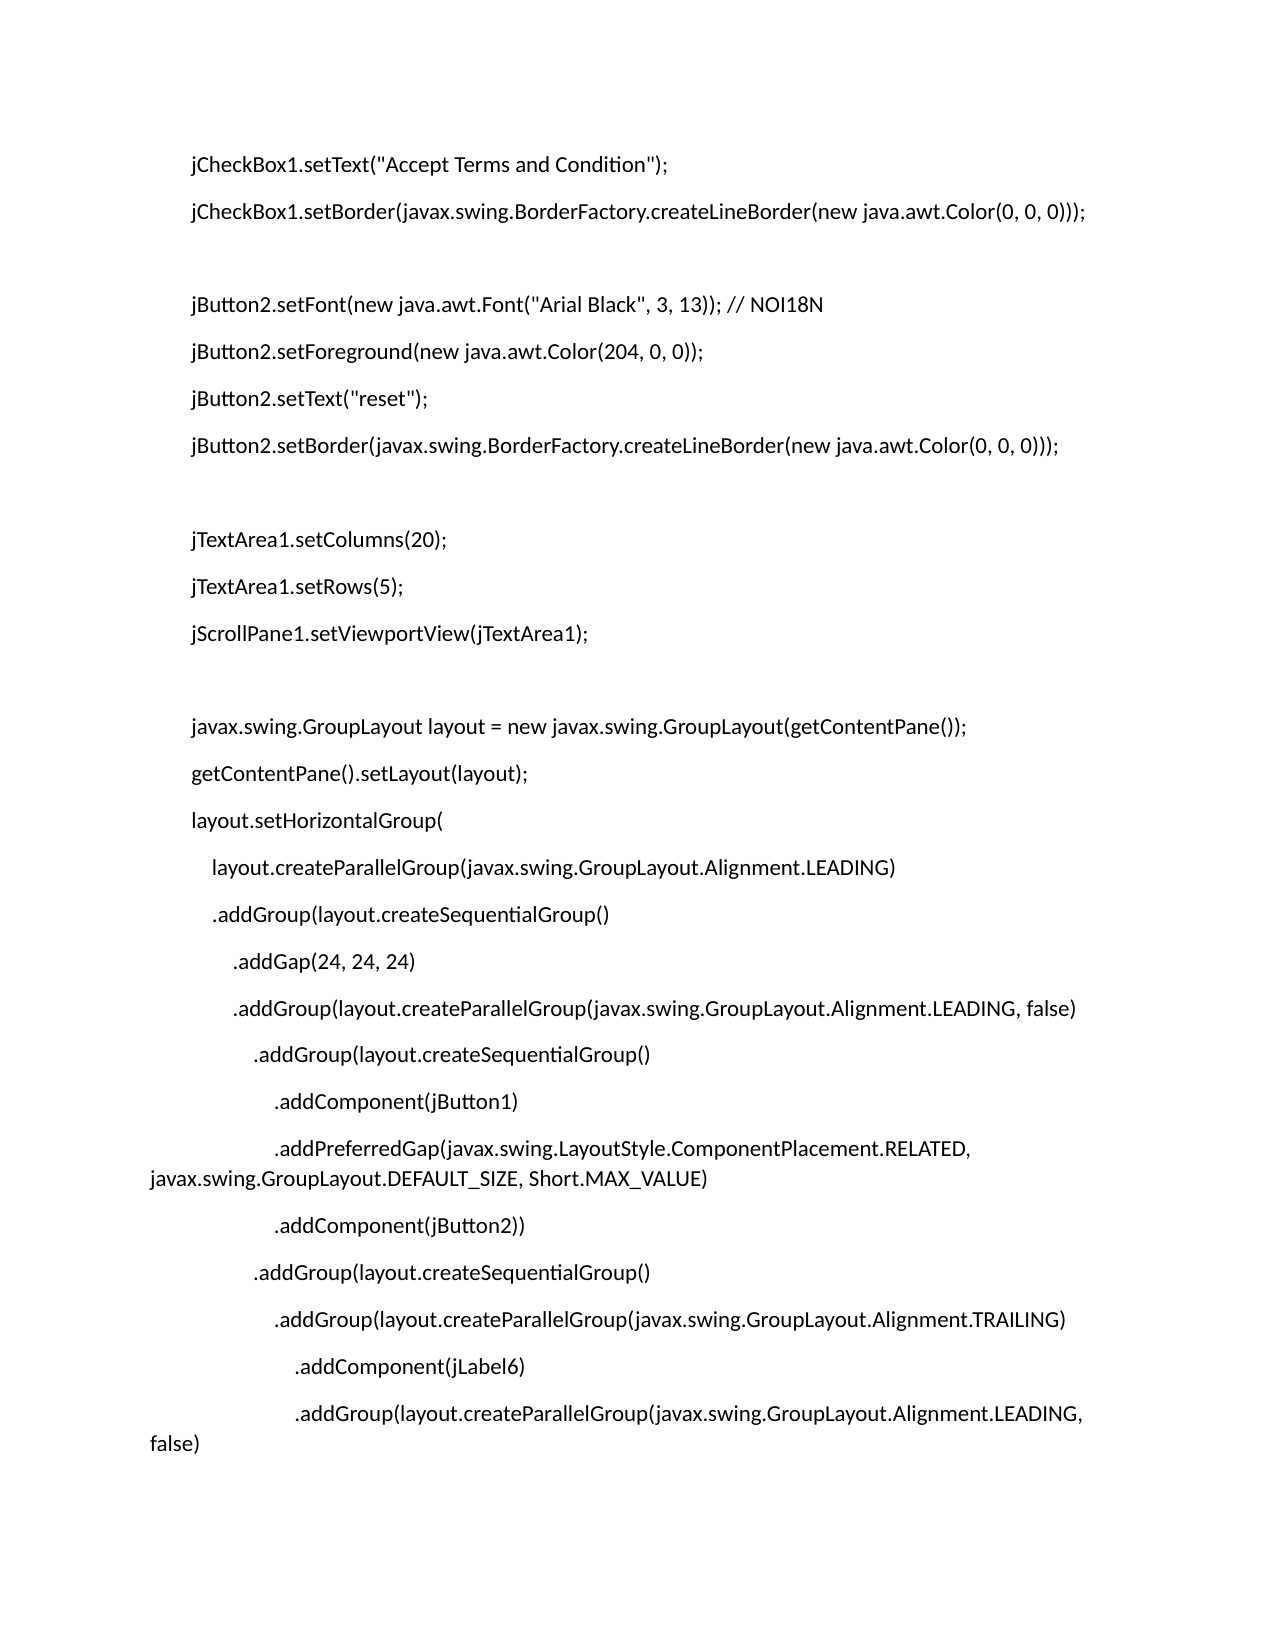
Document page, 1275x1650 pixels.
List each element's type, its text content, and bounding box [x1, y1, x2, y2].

text jCheckBox1.setBorder(javax.swing.BorderFactory.createLineBorder(new java.awt.Color(0, 0, 0))); [150, 197, 1125, 225]
text getContentPane().setLayout(layout); [150, 759, 1125, 787]
text .addPreferredGap(javax.swing.LayoutStyle.ComponentPlacement.RELATED, javax.swing.GroupLayout.DEFAULT_SIZE, Short.MAX_VALUE) [150, 1134, 1125, 1193]
text .addGroup(layout.createSequentialGroup() [150, 1258, 1125, 1286]
text .addComponent(jButton2)) [150, 1211, 1125, 1239]
text .addComponent(jButton1) [150, 1087, 1125, 1116]
text jTextArea1.setRows(5); [150, 572, 1125, 600]
text .addGroup(layout.createParallelGroup(javax.swing.GroupLayout.Alignment.LEADING, false) [150, 1399, 1125, 1457]
text .addGroup(layout.createParallelGroup(javax.swing.GroupLayout.Alignment.TRAILING) [150, 1305, 1125, 1333]
text .addGroup(layout.createParallelGroup(javax.swing.GroupLayout.Alignment.LEADING, false) [150, 994, 1125, 1022]
text jButton2.setForeground(new java.awt.Color(204, 0, 0)); [150, 337, 1125, 366]
text jScrollPane1.setViewportView(jTextArea1); [150, 619, 1125, 647]
text jButton2.setText("reset"); [150, 384, 1125, 412]
text .addGroup(layout.createSequentialGroup() [150, 900, 1125, 928]
text .addGap(24, 24, 24) [150, 947, 1125, 975]
text javax.swing.GroupLayout layout = new javax.swing.GroupLayout(getContentPane()); [150, 712, 1125, 741]
text .addComponent(jLabel6) [150, 1352, 1125, 1380]
text jButton2.setFont(new java.awt.Font("Arial Black", 3, 13)); // NOI18N [150, 291, 1125, 319]
text jButton2.setBorder(javax.swing.BorderFactory.createLineBorder(new java.awt.Color(0, 0, 0))); [150, 431, 1125, 459]
text .addGroup(layout.createSequentialGroup() [150, 1041, 1125, 1069]
text layout.createParallelGroup(javax.swing.GroupLayout.Alignment.LEADING) [150, 853, 1125, 881]
text jTextArea1.setColumns(20); [150, 525, 1125, 553]
text jCheckBox1.setText("Accept Terms and Condition"); [150, 150, 1125, 178]
text layout.setHorizontalGroup( [150, 806, 1125, 834]
